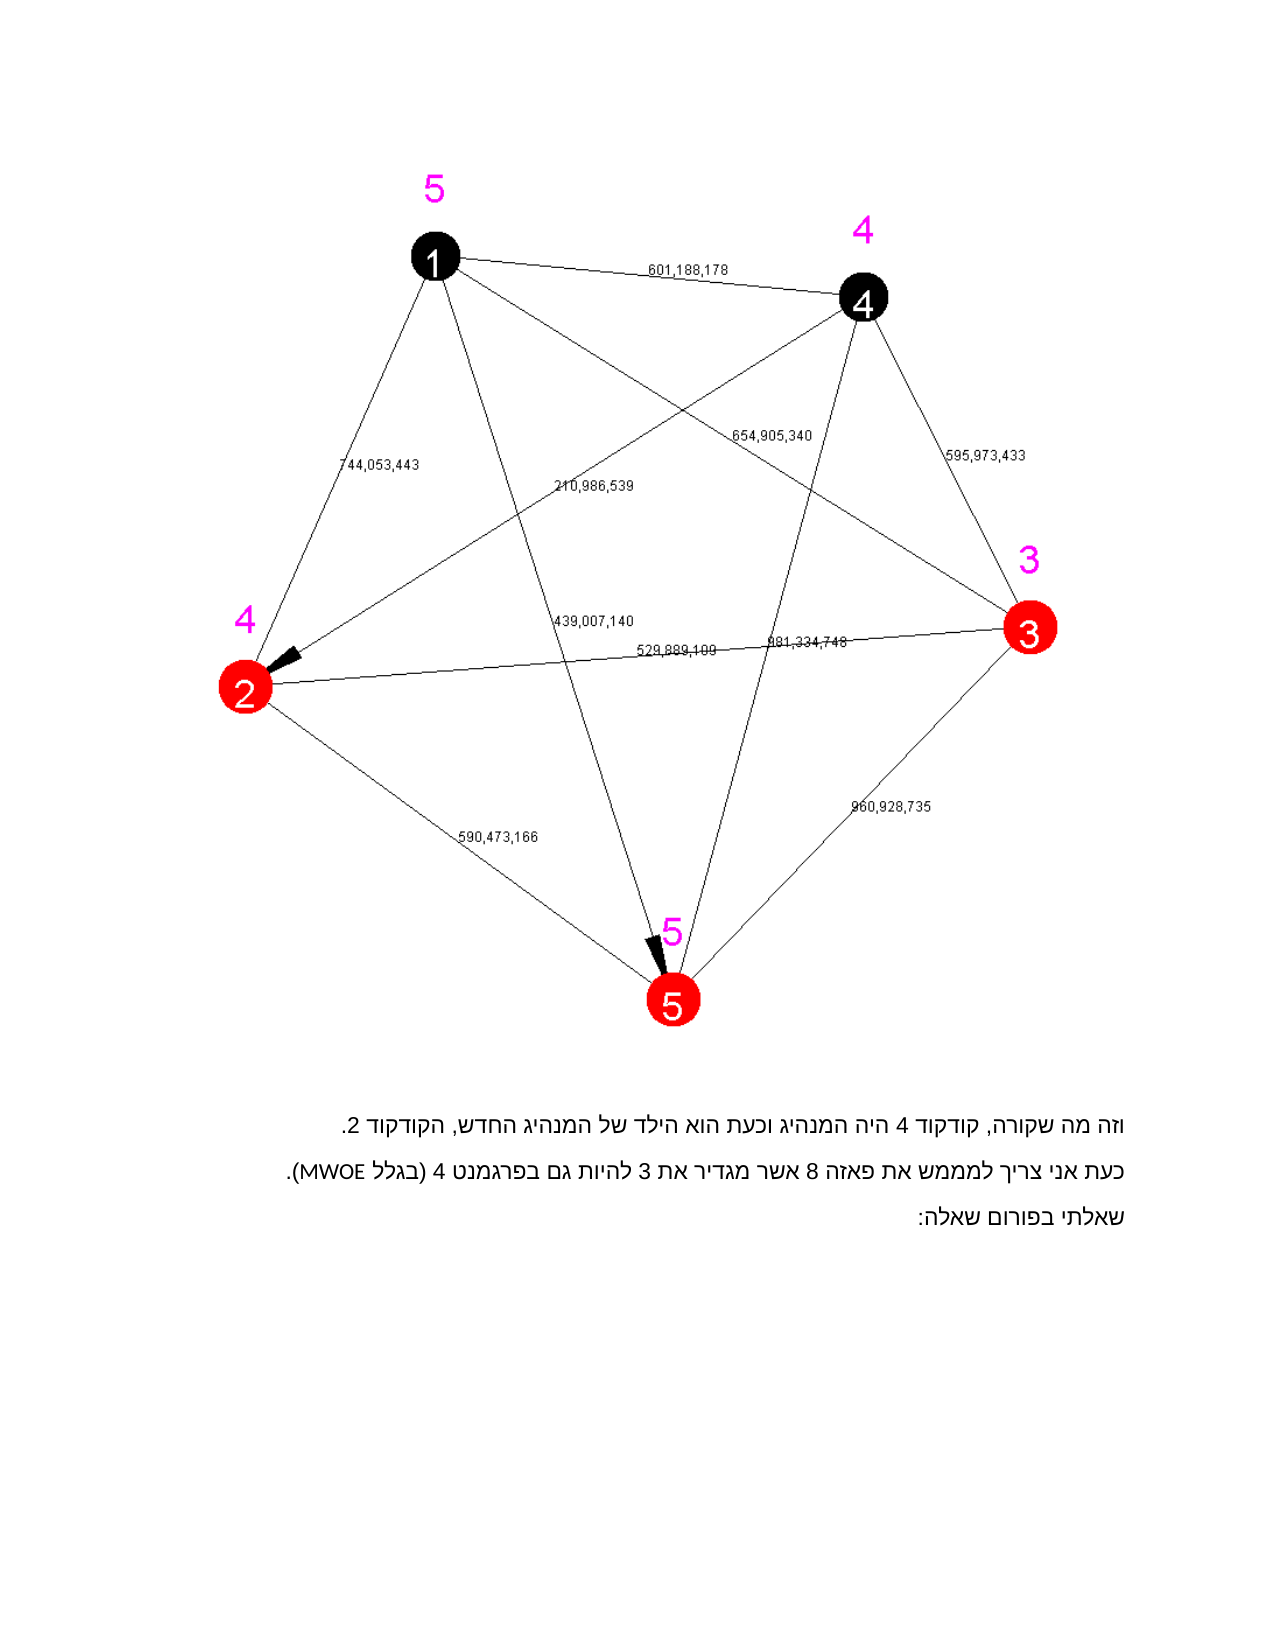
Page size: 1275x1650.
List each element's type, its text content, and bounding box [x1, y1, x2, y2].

text כעת אני צריך למממש את פאזה 8 אשר מגדיר את 3 להיות גם בפרגמנט 4 (בגלל MWOE). [150, 1157, 1125, 1186]
text שאלתי בפורום שאלה: [150, 1204, 1125, 1231]
text וזה מה שקורה, קודקוד 4 היה המנהיג וכעת הוא הילד של המנהיג החדש, הקודקוד 2. [150, 1112, 1125, 1139]
picture [150, 150, 1125, 1094]
